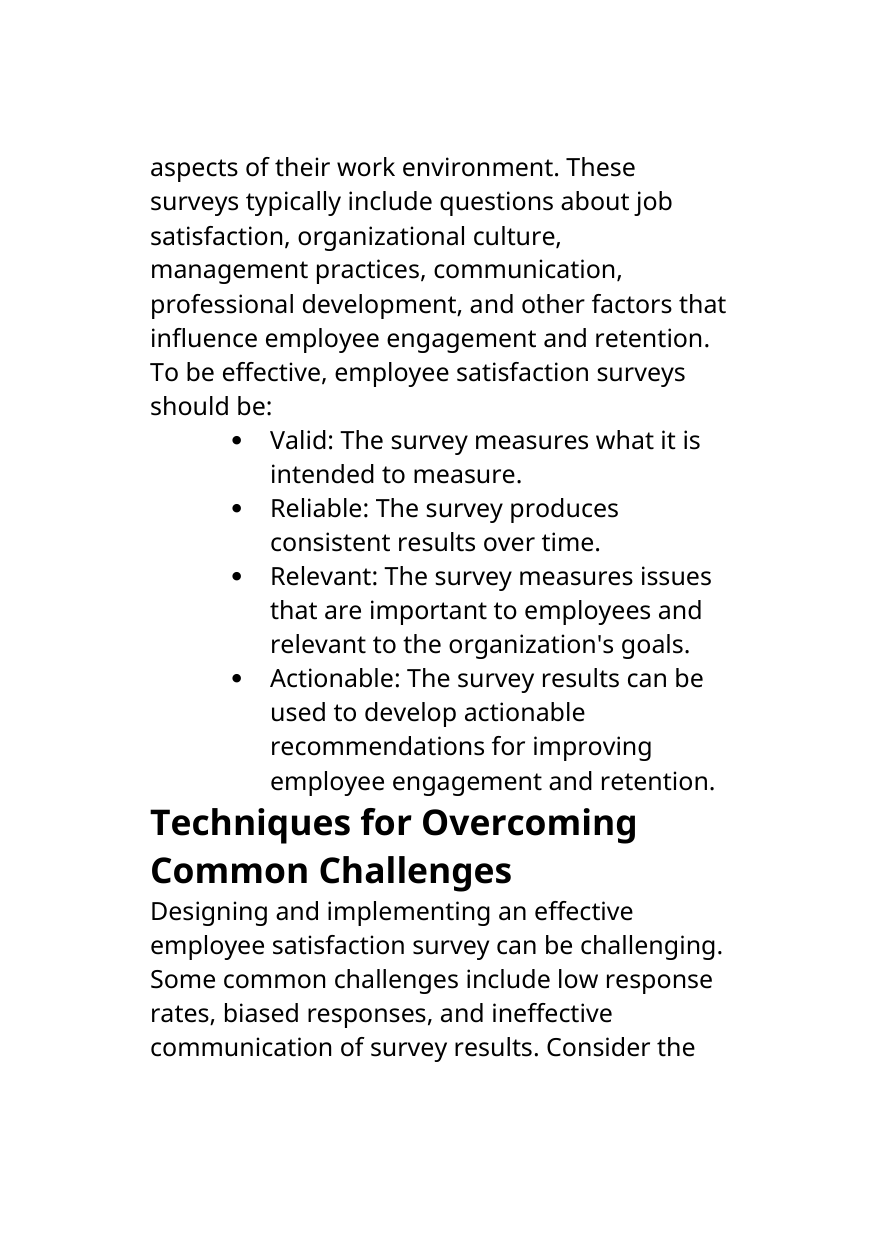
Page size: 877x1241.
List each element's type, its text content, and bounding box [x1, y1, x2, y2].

list Actionable: The survey results can be used to develop actionable recommendations for improving employee engagement and retention. [232, 661, 727, 797]
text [150, 894, 727, 1064]
text To be effective, employee satisfaction surveys should be: [150, 354, 727, 422]
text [150, 150, 727, 354]
subtitle Techniques for Overcoming Common Challenges [150, 797, 727, 894]
list Relevant: The survey measures issues that are important to employees and relevant to the organization's goals. [232, 559, 727, 661]
list Reliable: The survey produces consistent results over time. [232, 491, 727, 559]
list Valid: The survey measures what it is intended to measure. [232, 422, 727, 491]
